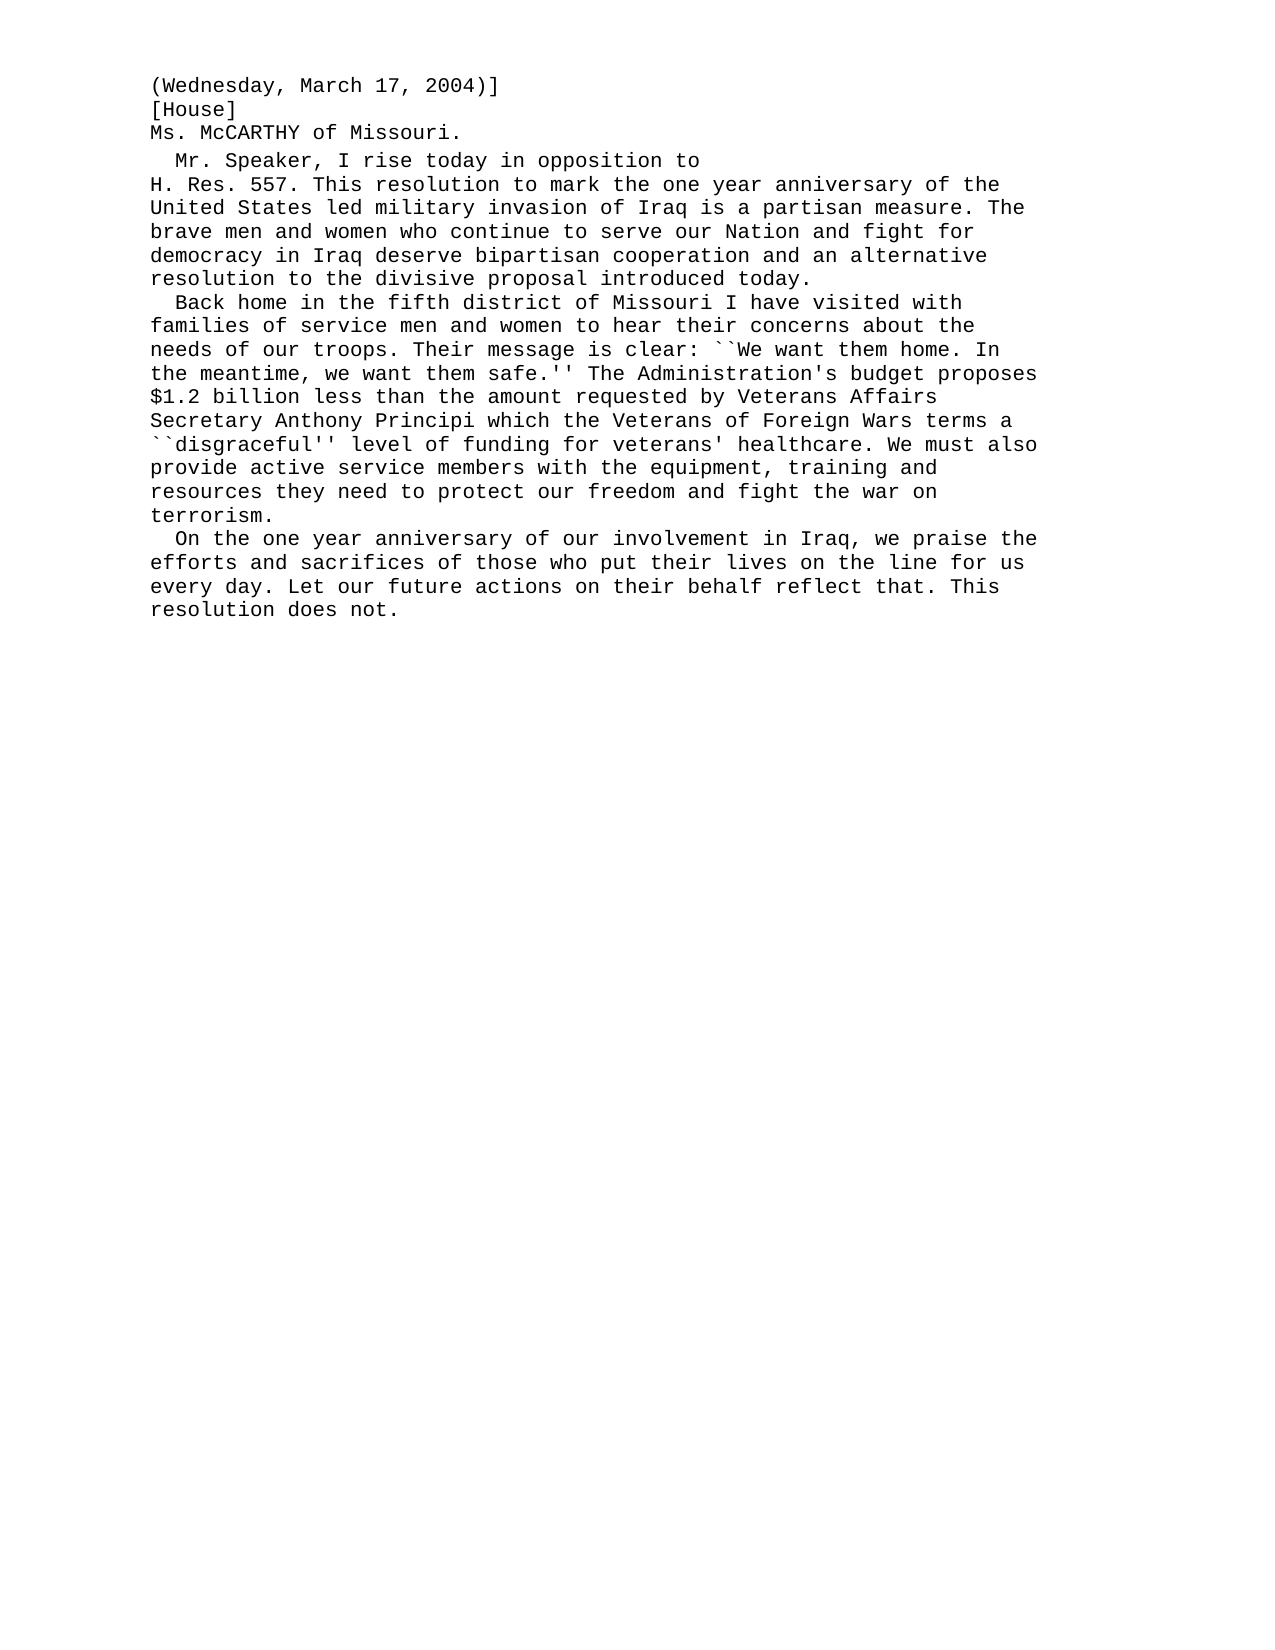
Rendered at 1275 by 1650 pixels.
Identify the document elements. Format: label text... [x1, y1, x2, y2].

text terrorism. [150, 505, 1125, 528]
text On the one year anniversary of our involvement in Iraq, we praise the [150, 528, 1125, 552]
text the meantime, we want them safe.'' The Administration's budget proposes [150, 363, 1125, 386]
text resolution does not. [150, 599, 1125, 623]
text families of service men and women to hear their concerns about the [150, 316, 1125, 339]
text Mr. Speaker, I rise today in opposition to [150, 150, 1125, 174]
text United States led military invasion of Iraq is a partisan measure. The [150, 197, 1125, 221]
text brave men and women who continue to serve our Nation and fight for [150, 221, 1125, 244]
text ``disgraceful'' level of funding for veterans' healthcare. We must also [150, 434, 1125, 457]
text democracy in Iraq deserve bipartisan cooperation and an alternative [150, 244, 1125, 268]
text $1.2 billion less than the amount requested by Veterans Affairs [150, 386, 1125, 410]
text resolution to the divisive proposal introduced today. [150, 268, 1125, 292]
text provide active service members with the equipment, training and [150, 457, 1125, 481]
text efforts and sacrifices of those who put their lives on the line for us [150, 552, 1125, 576]
text resources they need to protect our freedom and fight the war on [150, 481, 1125, 505]
text every day. Let our future actions on their behalf reflect that. This [150, 576, 1125, 599]
text needs of our troops. Their message is clear: ``We want them home. In [150, 339, 1125, 363]
text H. Res. 557. This resolution to mark the one year anniversary of the [150, 174, 1125, 197]
text Back home in the fifth district of Missouri I have visited with [150, 292, 1125, 316]
text Secretary Anthony Principi which the Veterans of Foreign Wars terms a [150, 410, 1125, 434]
